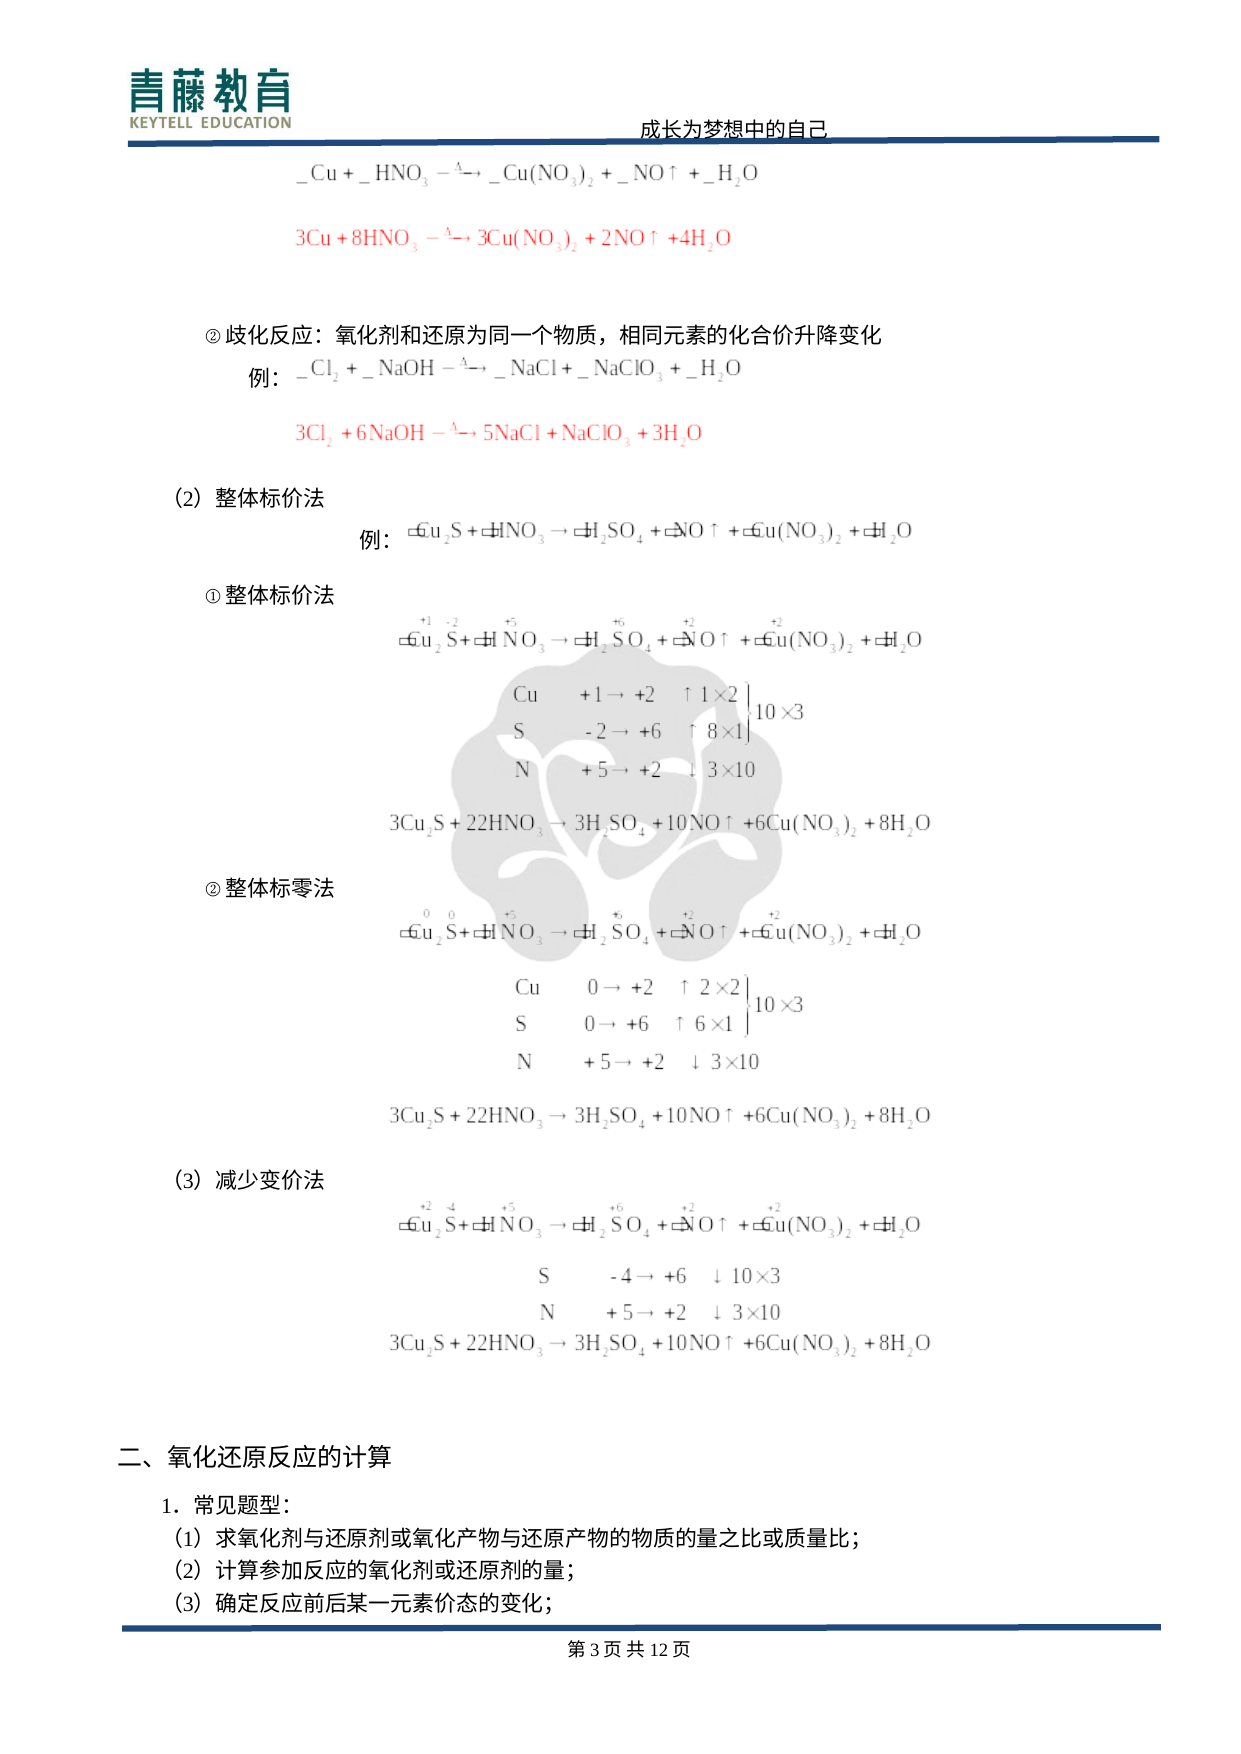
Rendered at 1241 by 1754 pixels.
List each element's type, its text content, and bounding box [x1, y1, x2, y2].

text 1．常见题型： [117, 1488, 1159, 1521]
text 二、氧化还原反应的计算 [117, 1423, 1159, 1488]
text （1）求氧化剂与还原剂或氧化产物与还原产物的物质的量之比或质量比； [117, 1521, 1159, 1553]
text ②歧化反应：氧化剂和还原为同一个物质，相同元素的化合价升降变化 [161, 318, 1159, 351]
text （3）确定反应前后某一元素价态的变化； [117, 1586, 1159, 1618]
text （2）计算参加反应的氧化剂或还原剂的量； [117, 1553, 1159, 1586]
text （3）减少变价法 [117, 1163, 1159, 1196]
text （2）整体标价法 [117, 481, 1159, 513]
text ②整体标零法 [161, 871, 1159, 903]
picture [113, 51, 303, 134]
text 例： [204, 351, 1159, 416]
text 例： [117, 513, 1159, 578]
text ①整体标价法 [161, 578, 1159, 611]
